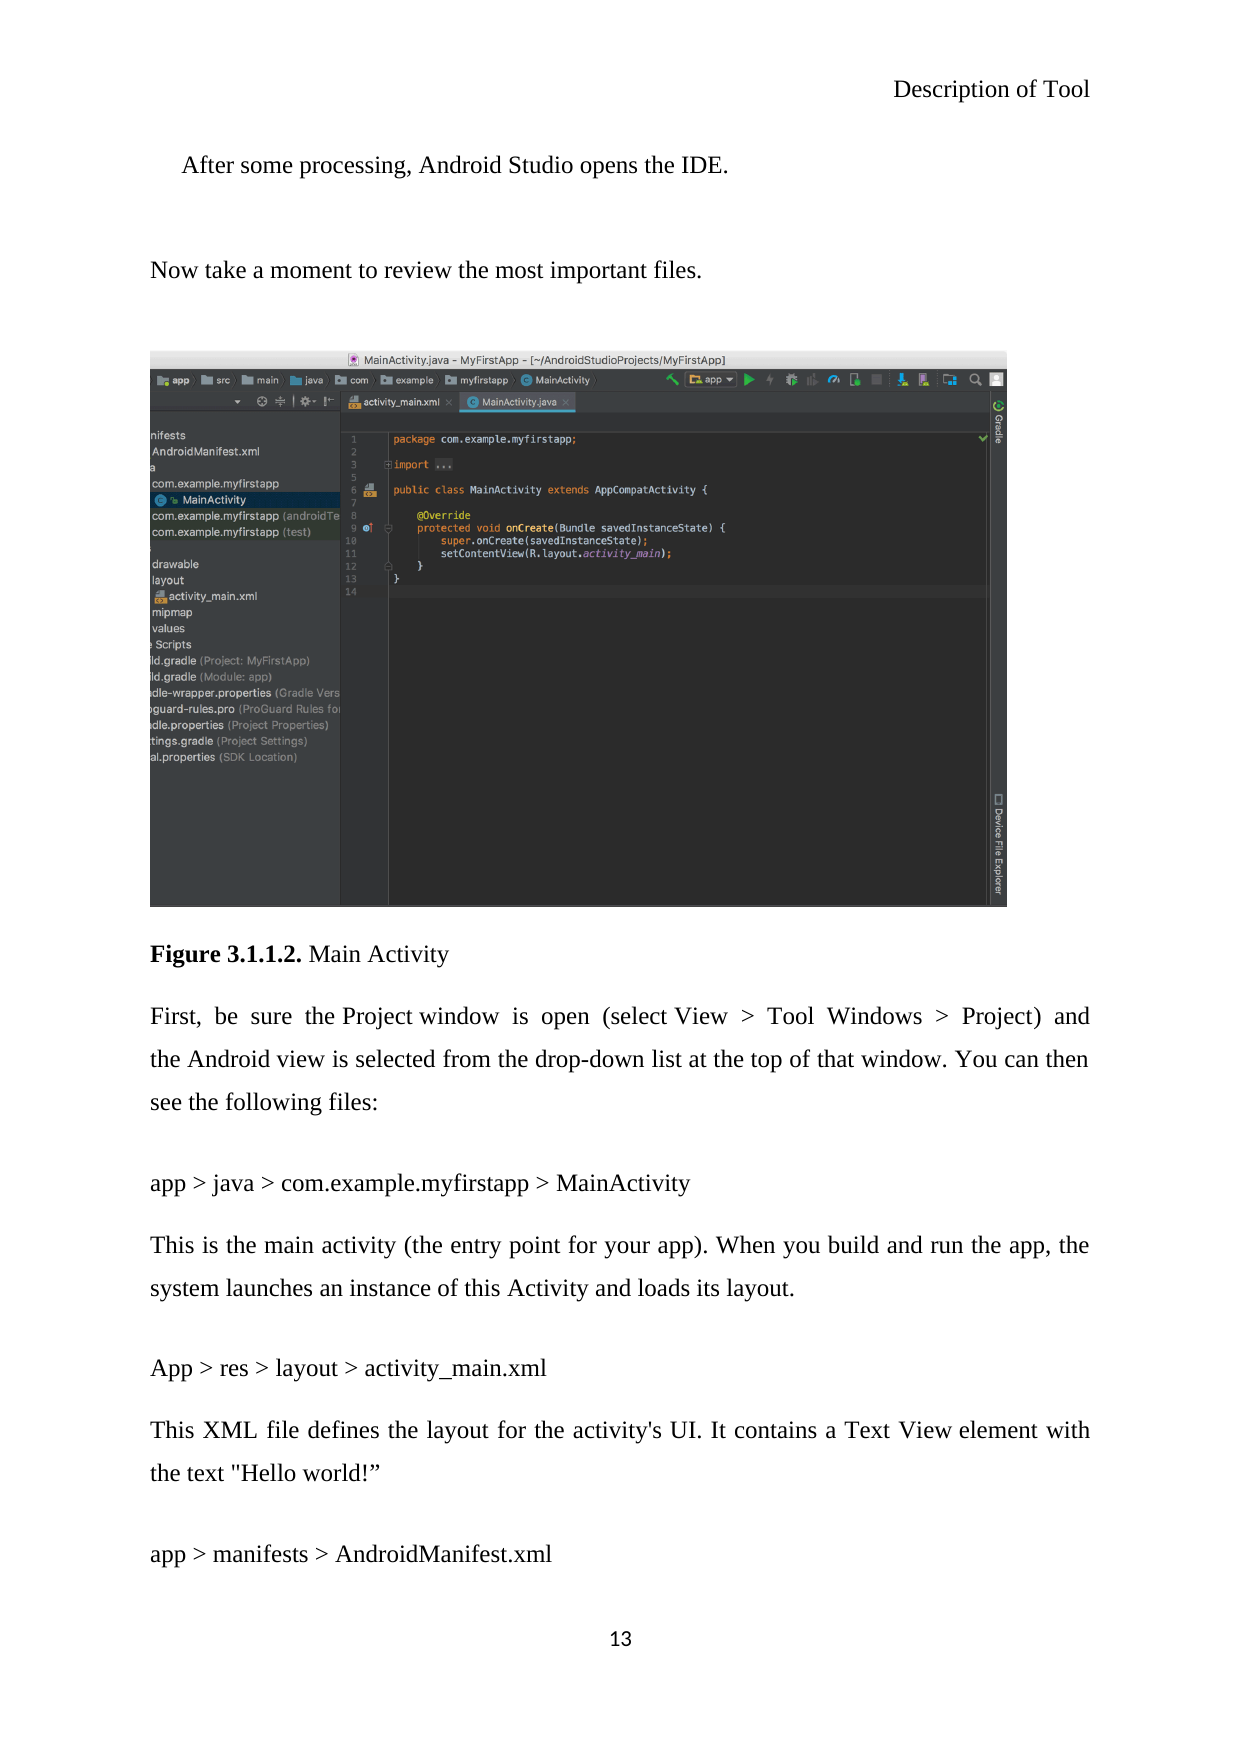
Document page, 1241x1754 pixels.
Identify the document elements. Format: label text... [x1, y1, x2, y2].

picture [150, 350, 1007, 907]
text App > res > layout > activity_main.xml [150, 1353, 1090, 1382]
text After some processing, Android Studio opens the IDE. [150, 150, 1090, 179]
text This XML file defines the layout for the activity's UI. It contains a Text View element with the text "Hello world!” [150, 1415, 1090, 1487]
text First, be sure the Project window is open (select View > Tool Windows > Project) and the Android view is selected from the drop-down list at the top of that window. You can then see the following files: [150, 1001, 1090, 1116]
text Figure 3.1.1.2. Main Activity [150, 939, 1090, 968]
text app > java > com.example.myfirstapp > MainActivity [150, 1168, 1090, 1197]
text This is the main activity (the entry point for your app). When you build and run the app, the system launches an instance of this Activity and loads its layout. [150, 1230, 1090, 1302]
text app > manifests > AndroidManifest.xml [150, 1539, 1090, 1568]
text Now take a moment to review the most important files. [150, 255, 1090, 284]
